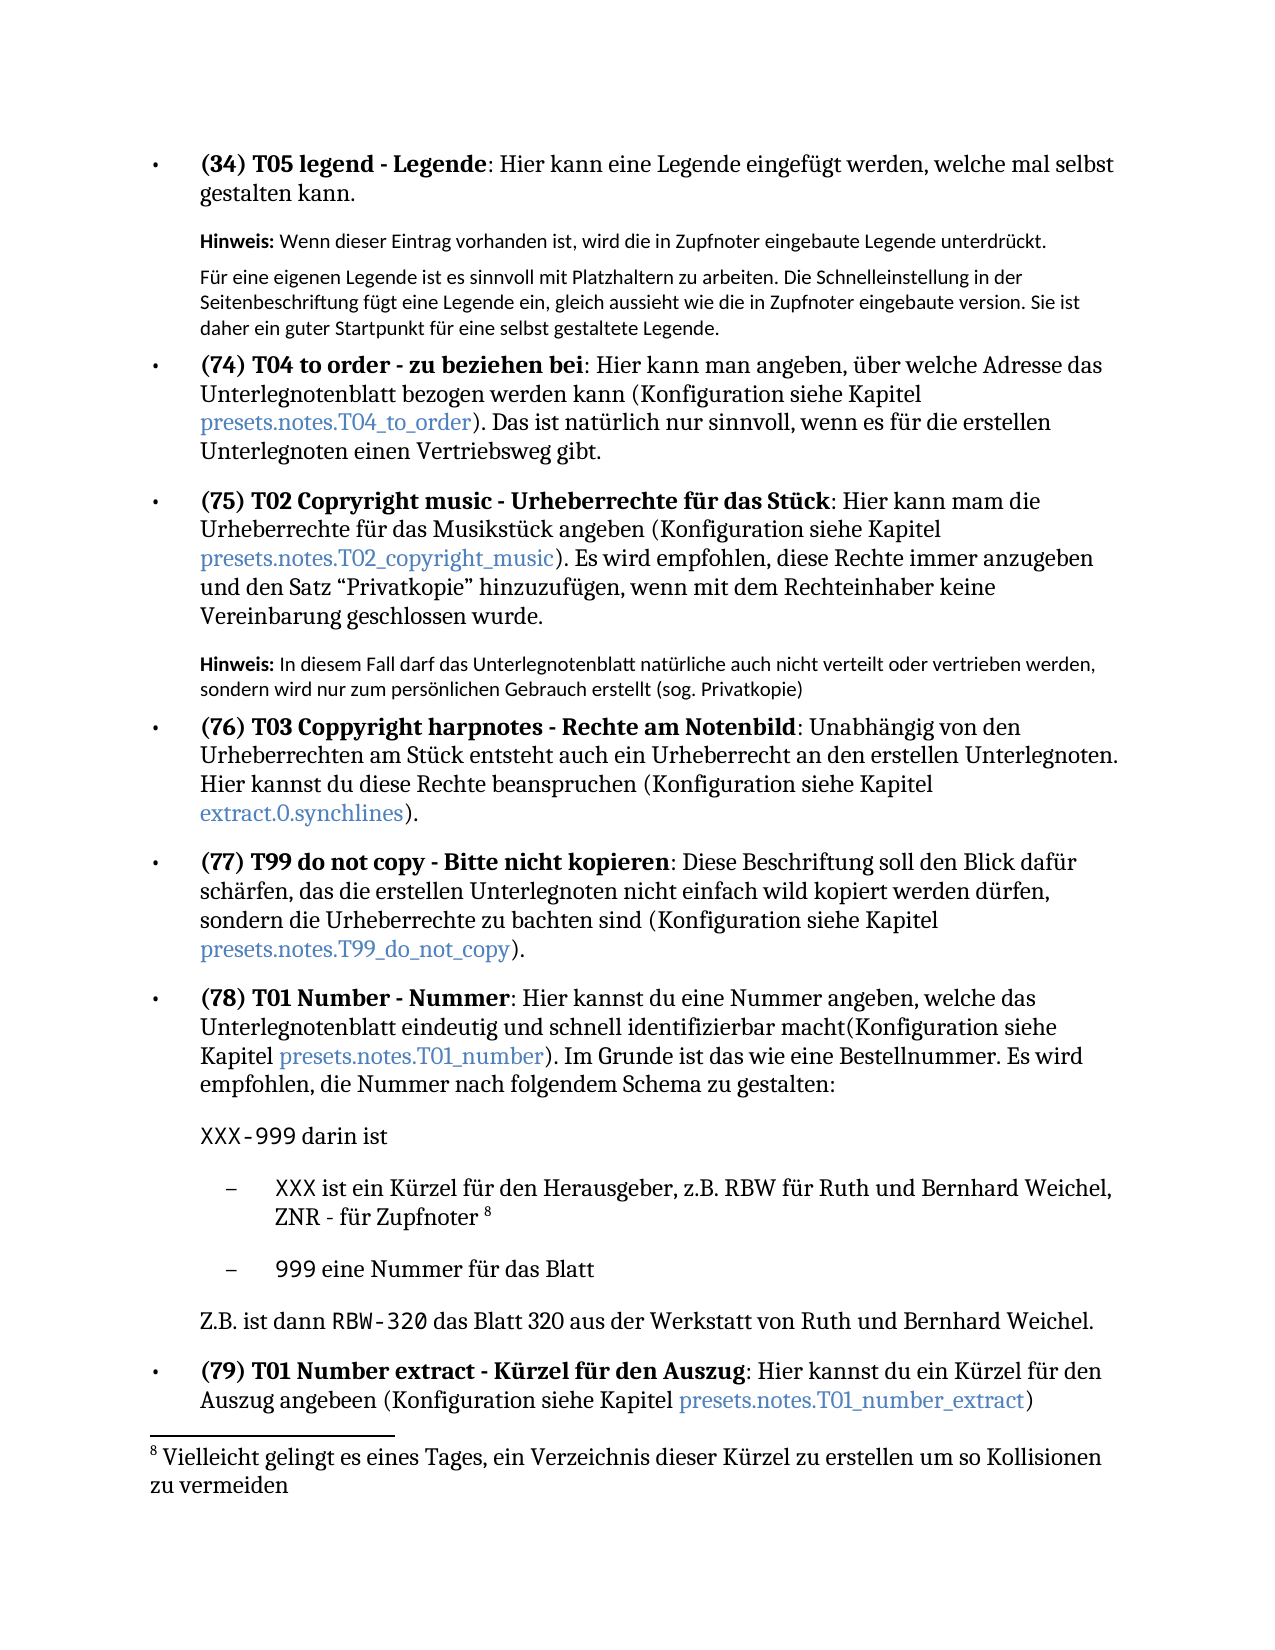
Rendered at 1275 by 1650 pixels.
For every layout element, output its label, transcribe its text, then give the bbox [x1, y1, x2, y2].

list Z.B. ist dann RBW-320 das Blatt 320 aus der Werkstatt von Ruth und Bernhard Weichel. [150, 1305, 1125, 1336]
list Für eine eigenen Legende ist es sinnvoll mit Platzhaltern zu arbeiten. Die Schnelleinstellung in der Seitenbeschriftung fügt eine Legende ein, gleich aussieht wie die in Zupfnoter eingebaute version. Sie ist daher ein guter Startpunkt für eine selbst gestaltete Legende. [150, 264, 1125, 340]
list XXX ist ein Kürzel für den Herausgeber, z.B. RBW für Ruth und Bernhard Weichel, ZNR - für Zupfnoter [225, 1172, 1125, 1232]
list (79) T01 Number extract - Kürzel für den Auszug: Hier kannst du ein Kürzel für den Auszug angebeen (Konfiguration siehe Kapitel presets.notes.T01_number_extract) [150, 1357, 1125, 1414]
list (75) T02 Copryright music - Urheberrechte für das Stück: Hier kann mam die Urheberrechte für das Musikstück angeben (Konfiguration siehe Kapitel presets.notes.T02_copyright_music). Es wird empfohlen, diese Rechte immer anzugeben und den Satz “Privatkopie” hinzuzufügen, wenn mit dem Rechteinhaber keine Vereinbarung geschlossen wurde. [150, 487, 1125, 630]
list XXX-999 darin ist [150, 1120, 1125, 1151]
list (76) T03 Coppyright harpnotes - Rechte am Notenbild: Unabhängig von den Urheberrechten am Stück entsteht auch ein Urheberrecht an den erstellen Unterlegnoten. Hier kannst du diese Rechte beanspruchen (Konfiguration siehe Kapitel extract.0.synchlines). [150, 712, 1125, 827]
list 999 eine Nummer für das Blatt [225, 1253, 1125, 1284]
list (78) T01 Number - Nummer: Hier kannst du eine Nummer angeben, welche das Unterlegnotenblatt eindeutig und schnell identifizierbar macht(Konfiguration siehe Kapitel presets.notes.T01_number). Im Grunde ist das wie eine Bestellnummer. Es wird empfohlen, die Nummer nach folgendem Schema zu gestalten: [150, 984, 1125, 1099]
list (74) T04 to order - zu beziehen bei: Hier kann man angeben, über welche Adresse das Unterlegnotenblatt bezogen werden kann (Konfiguration siehe Kapitel presets.notes.T04_to_order). Das ist natürlich nur sinnvoll, wenn es für die erstellen Unterlegnoten einen Vertriebsweg gibt. [150, 351, 1125, 466]
list Hinweis: Wenn dieser Eintrag vorhanden ist, wird die in Zupfnoter eingebaute Legende unterdrückt. [150, 228, 1125, 254]
list (34) T05 legend - Legende: Hier kann eine Legende eingefügt werden, welche mal selbst gestalten kann. [150, 150, 1125, 207]
list Hinweis: In diesem Fall darf das Unterlegnotenblatt natürliche auch nicht verteilt oder vertrieben werden, sondern wird nur zum persönlichen Gebrauch erstellt (sog. Privatkopie) [150, 651, 1125, 702]
list (77) T99 do not copy - Bitte nicht kopieren: Diese Beschriftung soll den Blick dafür schärfen, das die erstellen Unterlegnoten nicht einfach wild kopiert werden dürfen, sondern die Urheberrechte zu bachten sind (Konfiguration siehe Kapitel presets.notes.T99_do_not_copy). [150, 848, 1125, 963]
